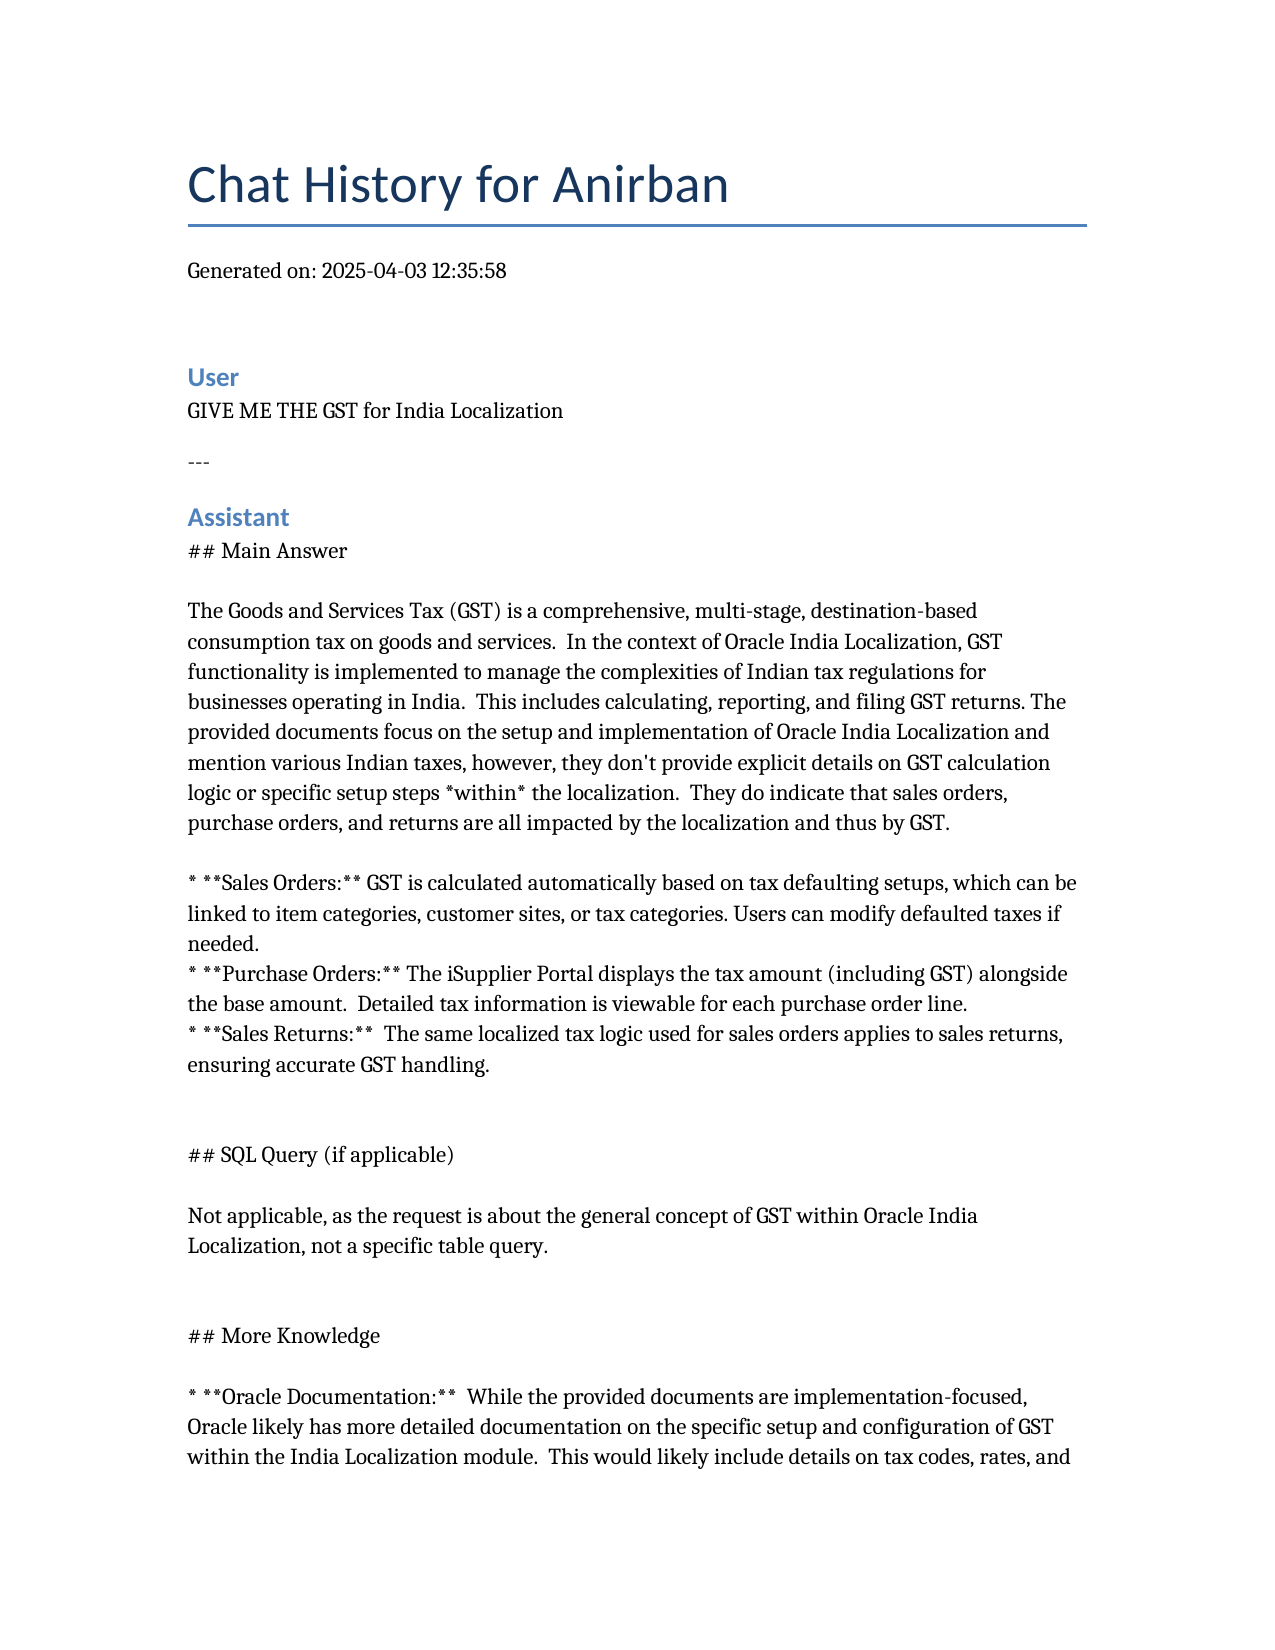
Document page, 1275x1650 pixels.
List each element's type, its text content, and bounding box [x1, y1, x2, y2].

title Chat History for Anirban [187, 150, 1087, 227]
subtitle Assistant [187, 500, 1087, 533]
text --- [187, 449, 1087, 475]
text Generated on: 2025-04-03 12:35:58 [187, 258, 1087, 284]
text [187, 538, 1087, 1470]
subtitle User [187, 360, 1087, 393]
text GIVE ME THE GST for India Localization [187, 398, 1087, 424]
